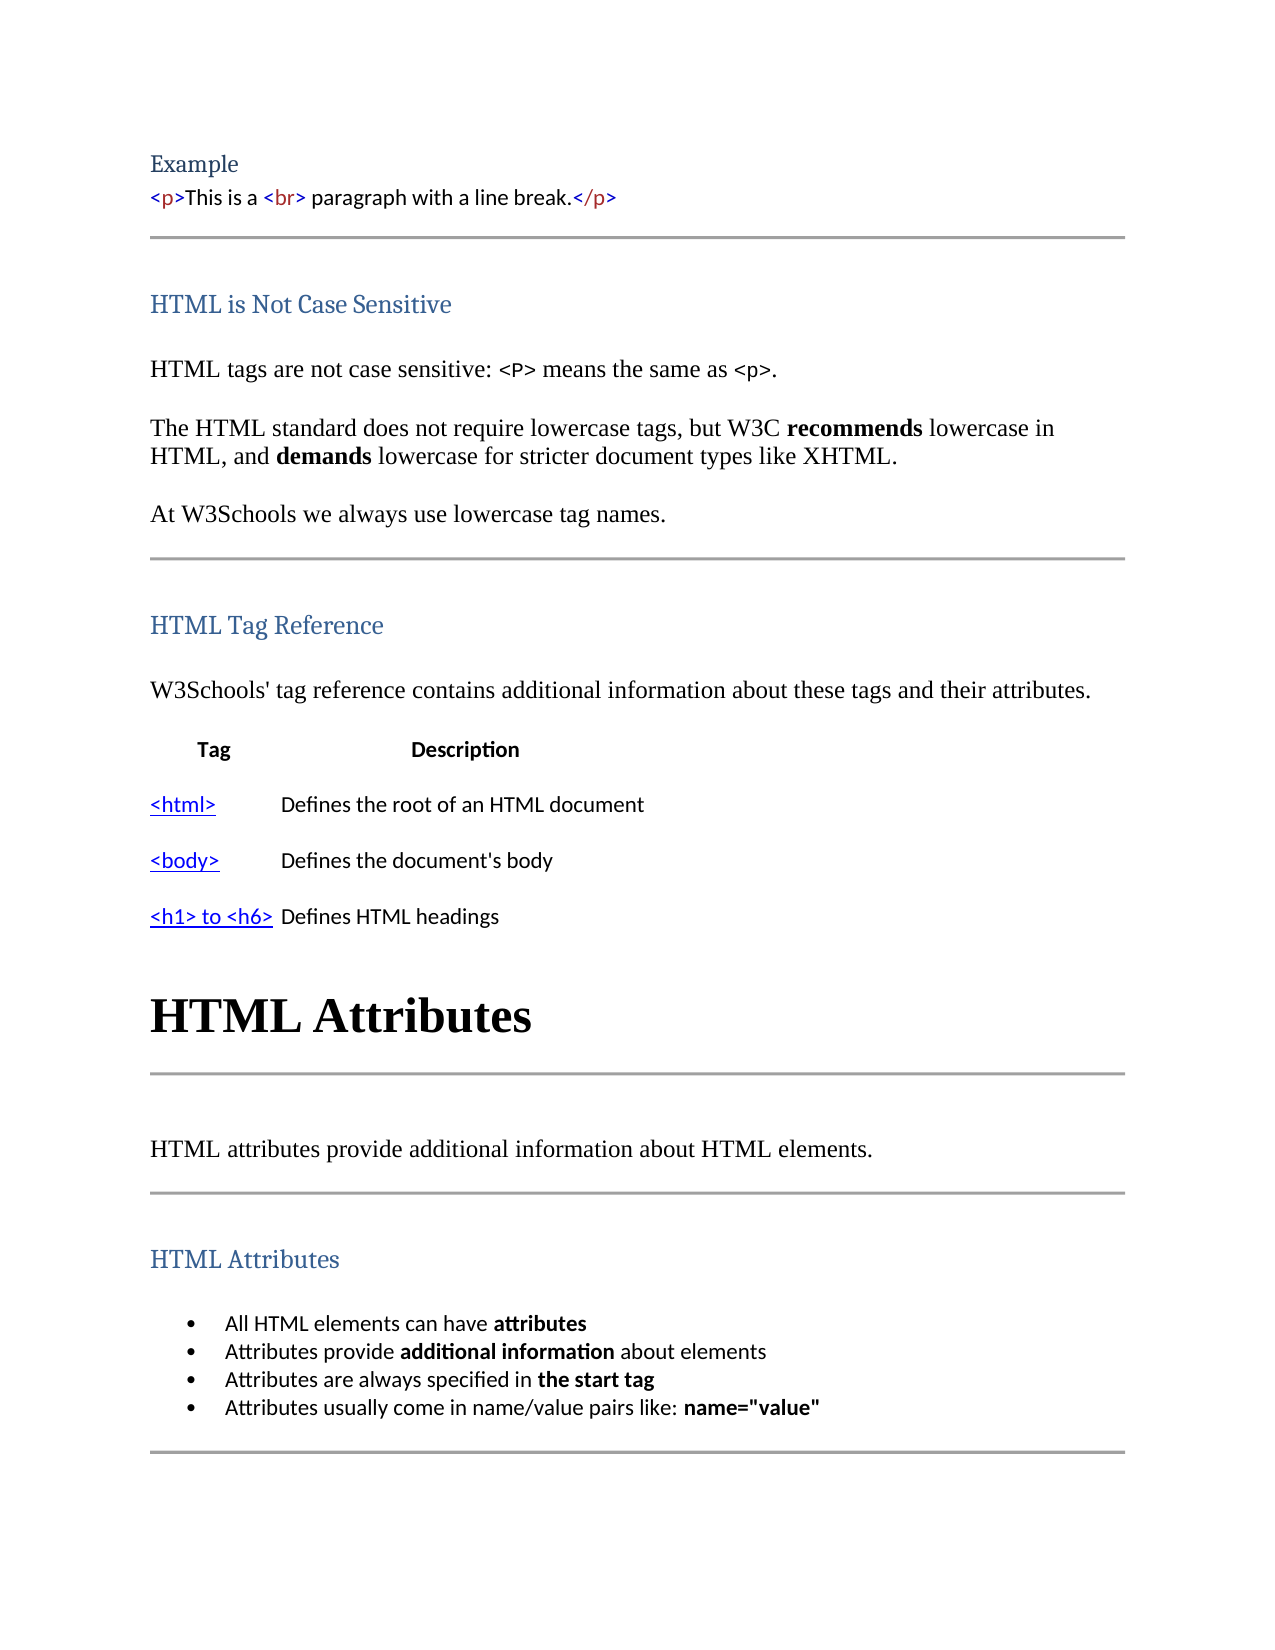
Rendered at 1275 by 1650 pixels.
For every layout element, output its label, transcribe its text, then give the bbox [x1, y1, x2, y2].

text The HTML standard does not require lowercase tags, but W3C recommends lowercase in HTML, and demands lowercase for stricter document types like XHTML. [150, 413, 1125, 470]
table_cell Defines the document's body [279, 845, 651, 901]
table_cell <body> [149, 845, 279, 901]
list Attributes usually come in name/value pairs like: name="value" [187, 1393, 1125, 1422]
subtitle HTML Attributes [150, 1244, 1125, 1276]
table_header Tag [149, 733, 279, 789]
table_cell <html> [149, 789, 279, 845]
subtitle HTML is Not Case Sensitive [150, 289, 1125, 320]
subtitle Example [150, 150, 1125, 179]
text At W3Schools we always use lowercase tag names. [150, 499, 1125, 528]
table_header Description [279, 733, 651, 789]
subtitle HTML Attributes [150, 986, 1125, 1043]
table_cell Defines the root of an HTML document [279, 789, 651, 845]
table_cell Defines HTML headings [279, 901, 651, 956]
list Attributes provide additional information about elements [187, 1337, 1125, 1366]
text HTML tags are not case sensitive: <P> means the same as <p>. [150, 354, 1125, 383]
text HTML attributes provide additional information about HTML elements. [150, 1134, 1125, 1162]
text W3Schools' tag reference contains additional information about these tags and their attributes. [150, 675, 1125, 704]
subtitle HTML Tag Reference [150, 610, 1125, 641]
list Attributes are always specified in the start tag [187, 1366, 1125, 1393]
table_cell <h1> to <h6> [149, 901, 279, 956]
list All HTML elements can have attributes [187, 1309, 1125, 1337]
text <p>This is a <br> paragraph with a line break.</p> [150, 183, 1125, 211]
